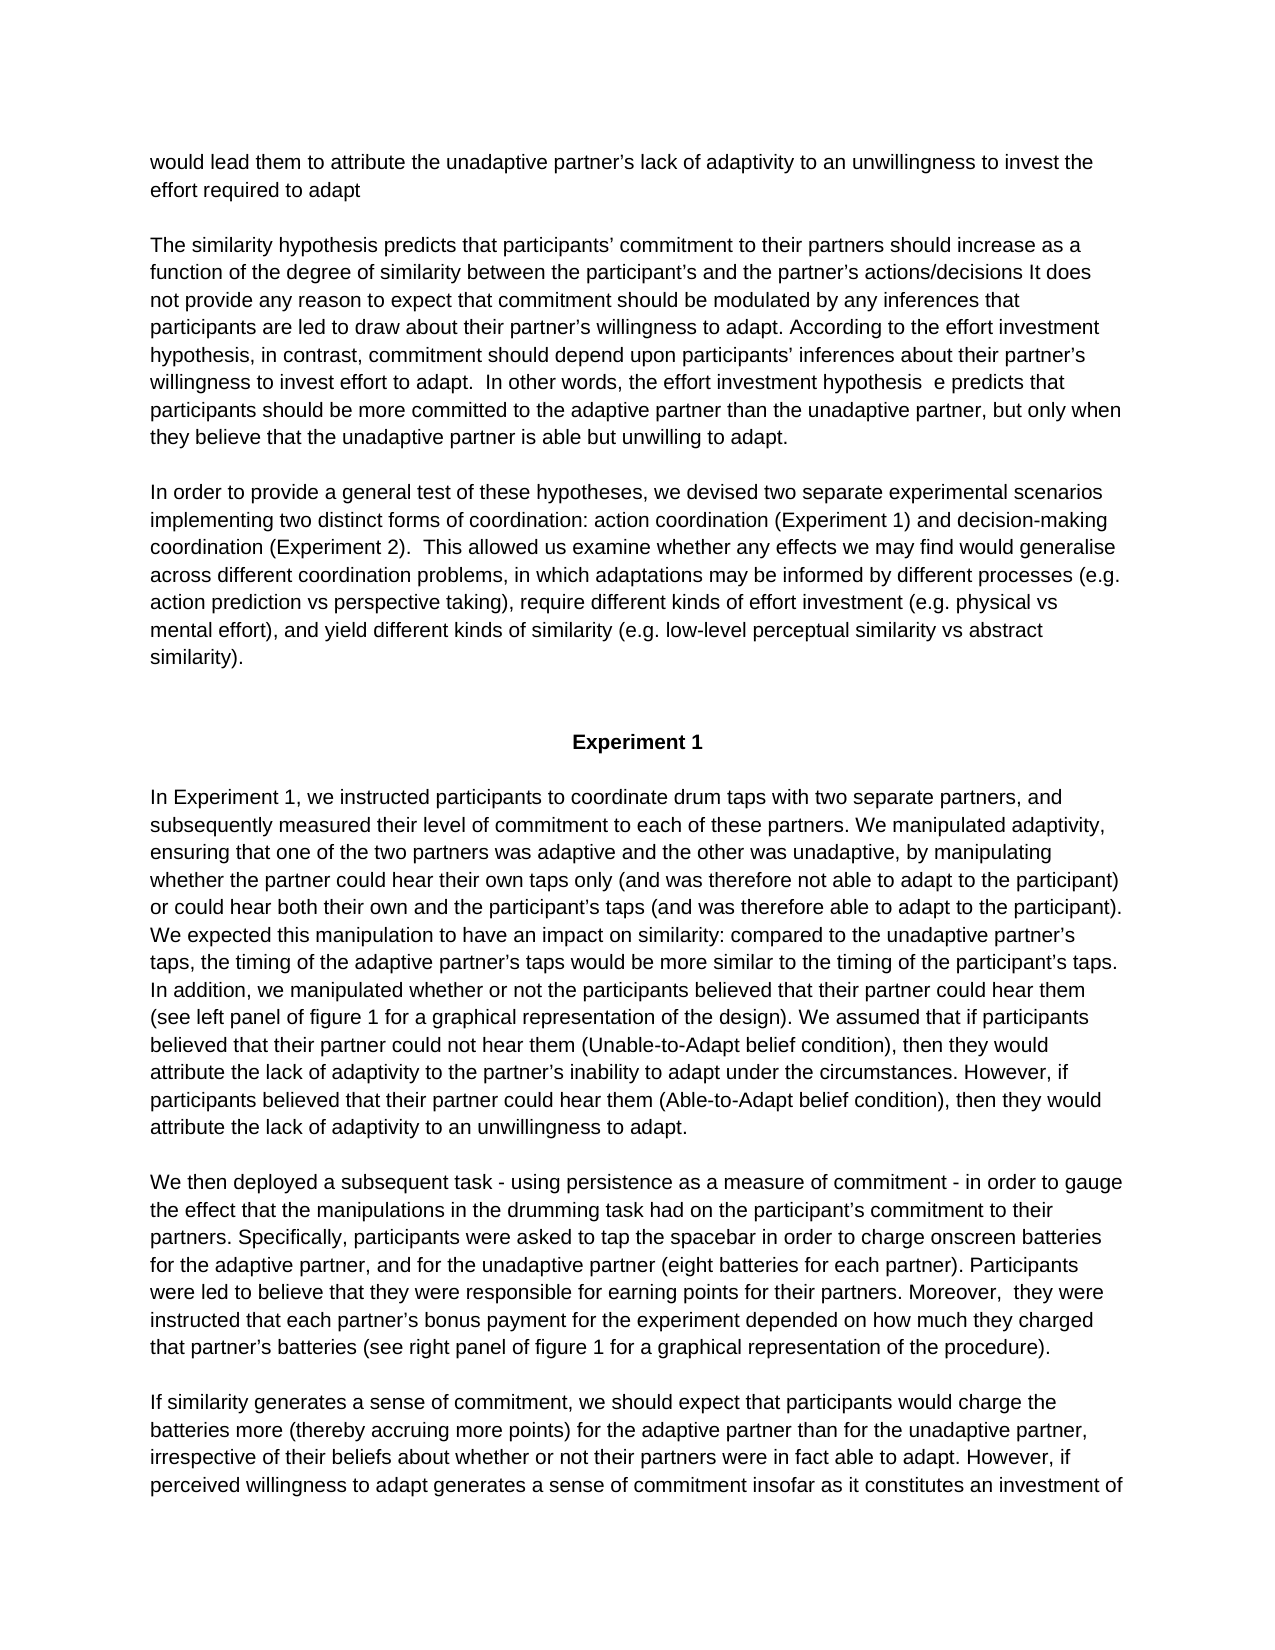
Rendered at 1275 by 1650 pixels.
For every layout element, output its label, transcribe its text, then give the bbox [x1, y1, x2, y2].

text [150, 150, 1125, 201]
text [150, 1390, 1125, 1497]
text Experiment 1 [150, 730, 1125, 754]
text In order to provide a general test of these hypotheses, we devised two separate experimental scenarios implementing two distinct forms of coordination: action coordination (Experiment 1) and decision-making coordination (Experiment 2). This allowed us examine whether any effects we may find would generalise across different coordination problems, in which adaptations may be informed by different processes (e.g. action prediction vs perspective taking), require different kinds of effort investment (e.g. physical vs mental effort), and yield different kinds of similarity (e.g. low-level perceptual similarity vs abstract similarity). [150, 480, 1125, 669]
text We then deployed a subsequent task - using persistence as a measure of commitment - in order to gauge the effect that the manipulations in the drumming task had on the participant’s commitment to their partners. Specifically, participants were asked to tap the spacebar in order to charge onscreen batteries for the adaptive partner, and for the unadaptive partner (eight batteries for each partner). Participants were led to believe that they were responsible for earning points for their partners. Moreover, they were instructed that each partner’s bonus payment for the experiment depended on how much they charged that partner’s batteries (see right panel of figure 1 for a graphical representation of the procedure). [150, 1170, 1125, 1359]
text The similarity hypothesis predicts that participants’ commitment to their partners should increase as a function of the degree of similarity between the participant’s and the partner’s actions/decisions It does not provide any reason to expect that commitment should be modulated by any inferences that participants are led to draw about their partner’s willingness to adapt. According to the effort investment hypothesis, in contrast, commitment should depend upon participants’ inferences about their partner’s willingness to invest effort to adapt. In other words, the effort investment hypothesis e predicts that participants should be more committed to the adaptive partner than the unadaptive partner, but only when they believe that the unadaptive partner is able but unwilling to adapt. [150, 232, 1125, 449]
text In Experiment 1, we instructed participants to coordinate drum taps with two separate partners, and subsequently measured their level of commitment to each of these partners. We manipulated adaptivity, ensuring that one of the two partners was adaptive and the other was unadaptive, by manipulating whether the partner could hear their own taps only (and was therefore not able to adapt to the participant) or could hear both their own and the participant’s taps (and was therefore able to adapt to the participant). We expected this manipulation to have an impact on similarity: compared to the unadaptive partner’s taps, the timing of the adaptive partner’s taps would be more similar to the timing of the participant’s taps. In addition, we manipulated whether or not the participants believed that their partner could hear them (see left panel of figure 1 for a graphical representation of the design). We assumed that if participants believed that their partner could not hear them (Unable-to-Adapt belief condition), then they would attribute the lack of adaptivity to the partner’s inability to adapt under the circumstances. However, if participants believed that their partner could hear them (Able-to-Adapt belief condition), then they would attribute the lack of adaptivity to an unwillingness to adapt. [150, 785, 1125, 1139]
